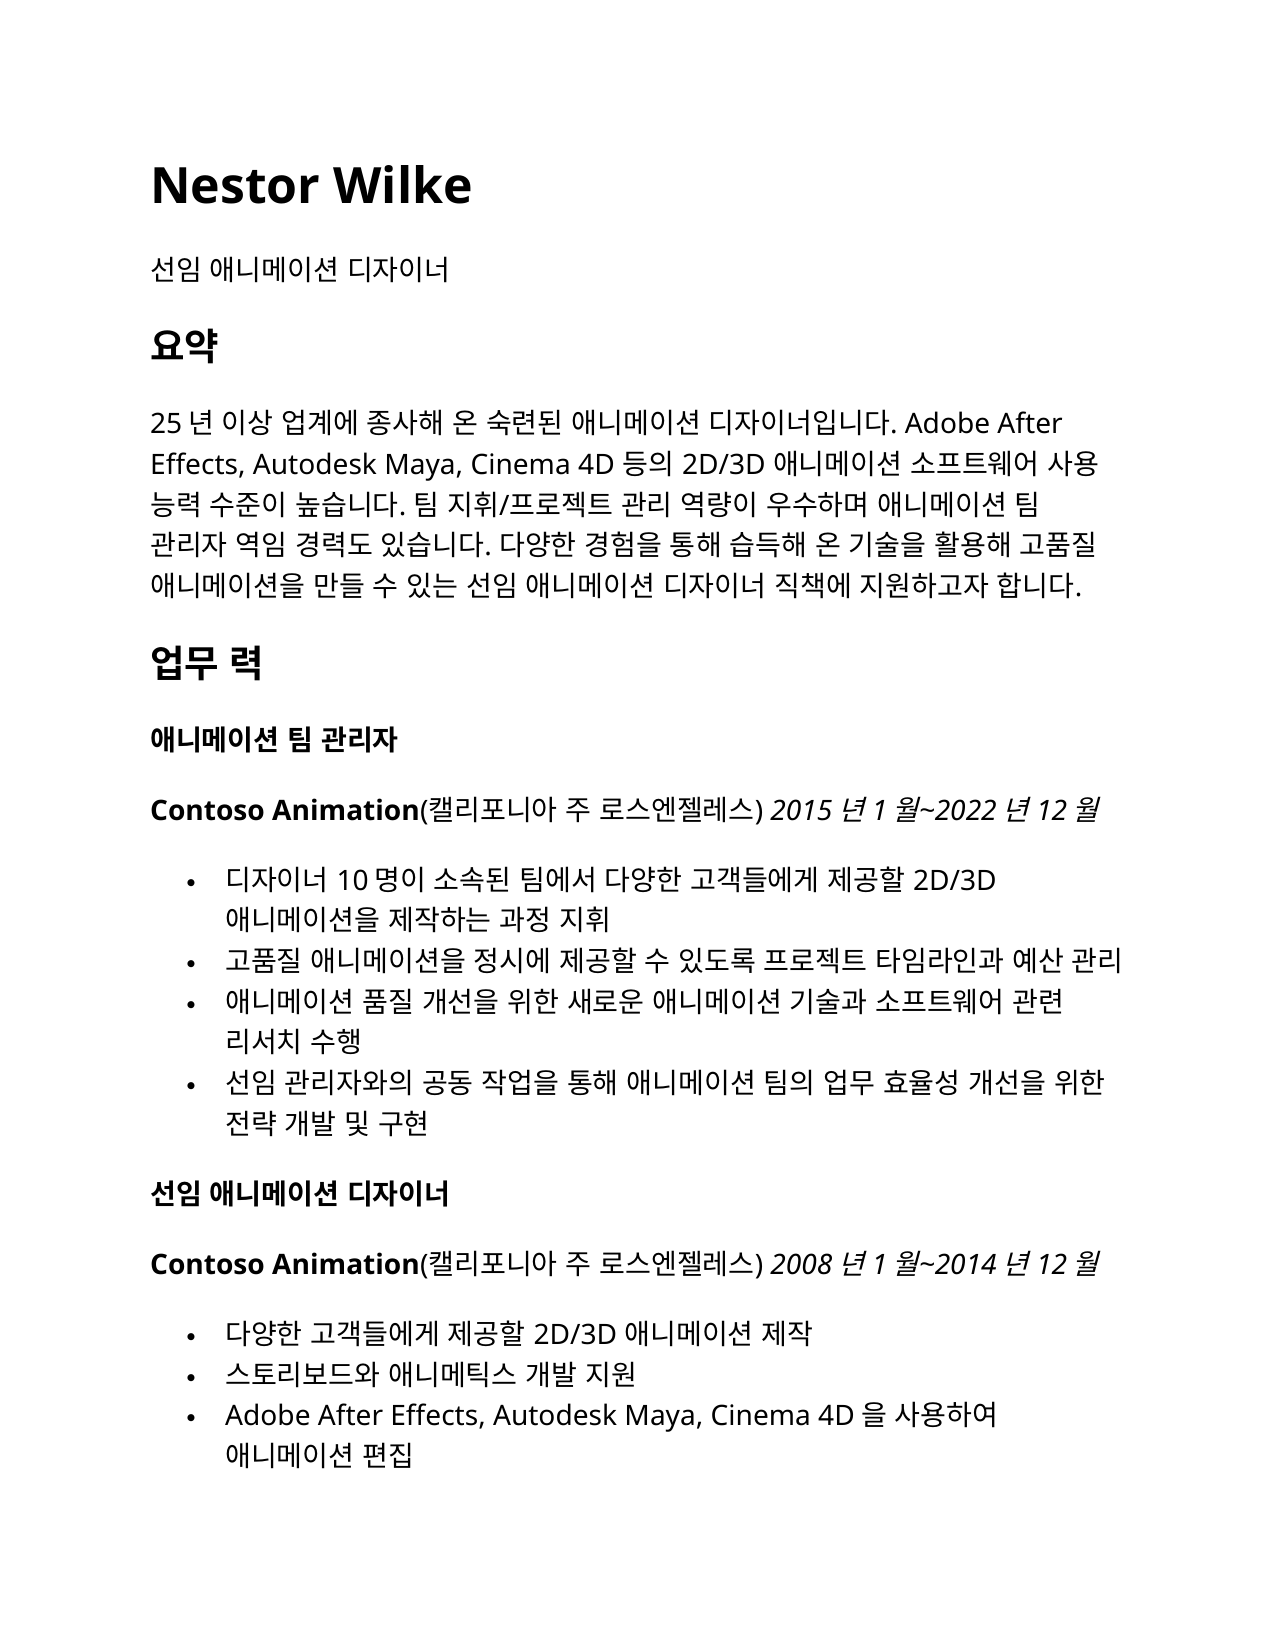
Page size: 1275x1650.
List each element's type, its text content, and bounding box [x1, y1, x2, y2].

list 디자이너 10명이 소속된 팀에서 다양한 고객들에게 제공할 2D/3D 애니메이션을 제작하는 과정 지휘 [187, 857, 1125, 939]
text 업무 력 [150, 634, 1125, 688]
text 선임 애니메이션 디자이너 [150, 247, 1125, 288]
text Contoso Animation(캘리포니아 주 로스엔젤레스) 2008년 1월~2014년 12월 [150, 1242, 1125, 1282]
list 스토리보드와 애니메틱스 개발 지원 [187, 1352, 1125, 1393]
text 25년 이상 업계에 종사해 온 숙련된 애니메이션 디자이너입니다. Adobe After Effects, Autodesk Maya, Cinema 4D 등의 2D/3D 애니메이션 소프트웨어 사용 능력 수준이 높습니다. 팀 지휘/프로젝트 관리 역량이 우수하며 애니메이션 팀 관리자 역임 경력도 있습니다. 다양한 경험을 통해 습득해 온 기술을 활용해 고품질 애니메이션을 만들 수 있는 선임 애니메이션 디자이너 직책에 지원하고자 합니다. [150, 401, 1125, 605]
text 요약 [150, 317, 1125, 371]
list Adobe After Effects, Autodesk Maya, Cinema 4D을 사용하여 애니메이션 편집 [187, 1393, 1125, 1475]
list 고품질 애니메이션을 정시에 제공할 수 있도록 프로젝트 타임라인과 예산 관리 [187, 939, 1125, 979]
list 애니메이션 품질 개선을 위한 새로운 애니메이션 기술과 소프트웨어 관련 리서치 수행 [187, 979, 1125, 1061]
list 다양한 고객들에게 제공할 2D/3D 애니메이션 제작 [187, 1312, 1125, 1352]
text 애니메이션 팀 관리자 [150, 717, 1125, 758]
text 선임 애니메이션 디자이너 [150, 1172, 1125, 1212]
list 선임 관리자와의 공동 작업을 통해 애니메이션 팀의 업무 효율성 개선을 위한 전략 개발 및 구현 [187, 1061, 1125, 1142]
text Nestor Wilke [150, 150, 1125, 218]
text Contoso Animation(캘리포니아 주 로스엔젤레스) 2015년 1월~2022년 12월 [150, 787, 1125, 828]
